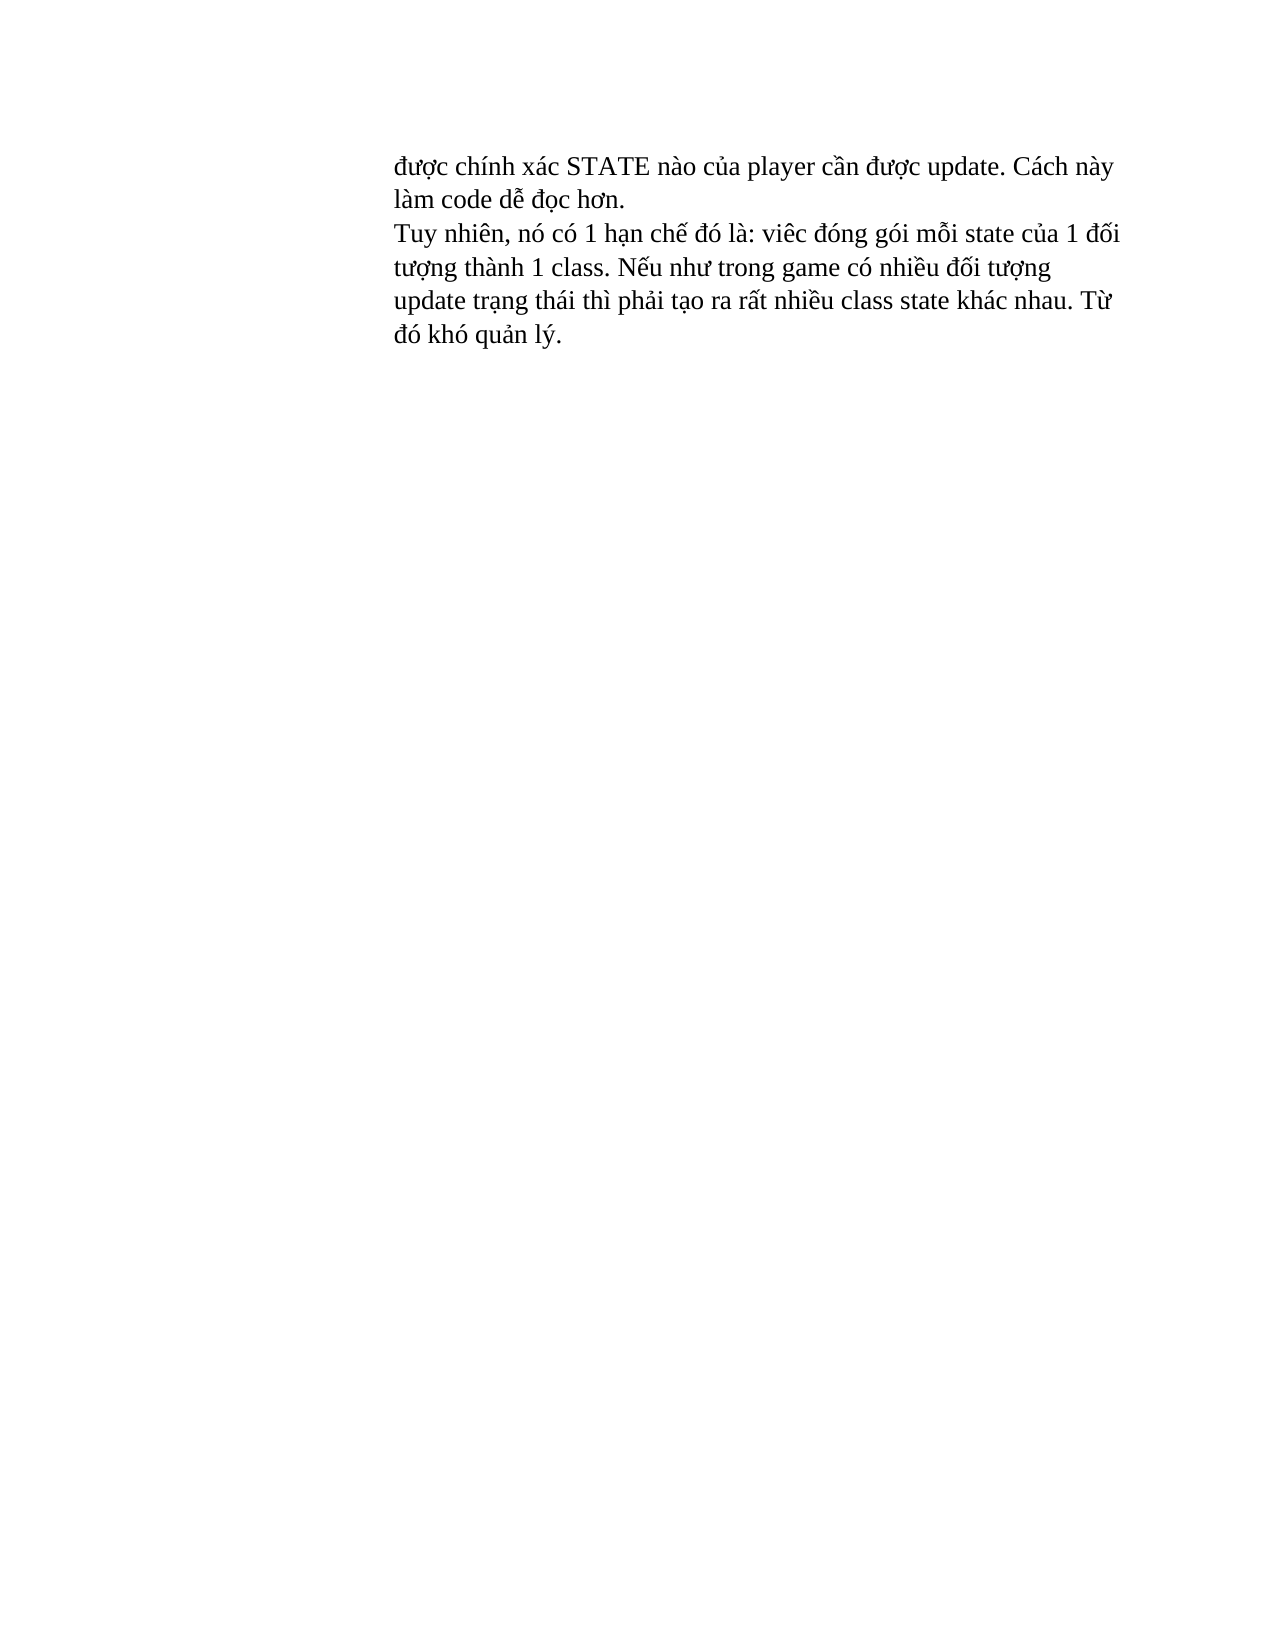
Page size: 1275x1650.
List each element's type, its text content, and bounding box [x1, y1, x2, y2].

list Tuy nhiên, nó có 1 hạn chế đó là: viêc đóng gói mỗi state của 1 đối tượng thành 1 class. Nếu như trong game có nhiều đối tượng update trạng thái thì phải tạo ra rất nhiều class state khác nhau. Từ đó khó quản lý. [394, 217, 1125, 349]
